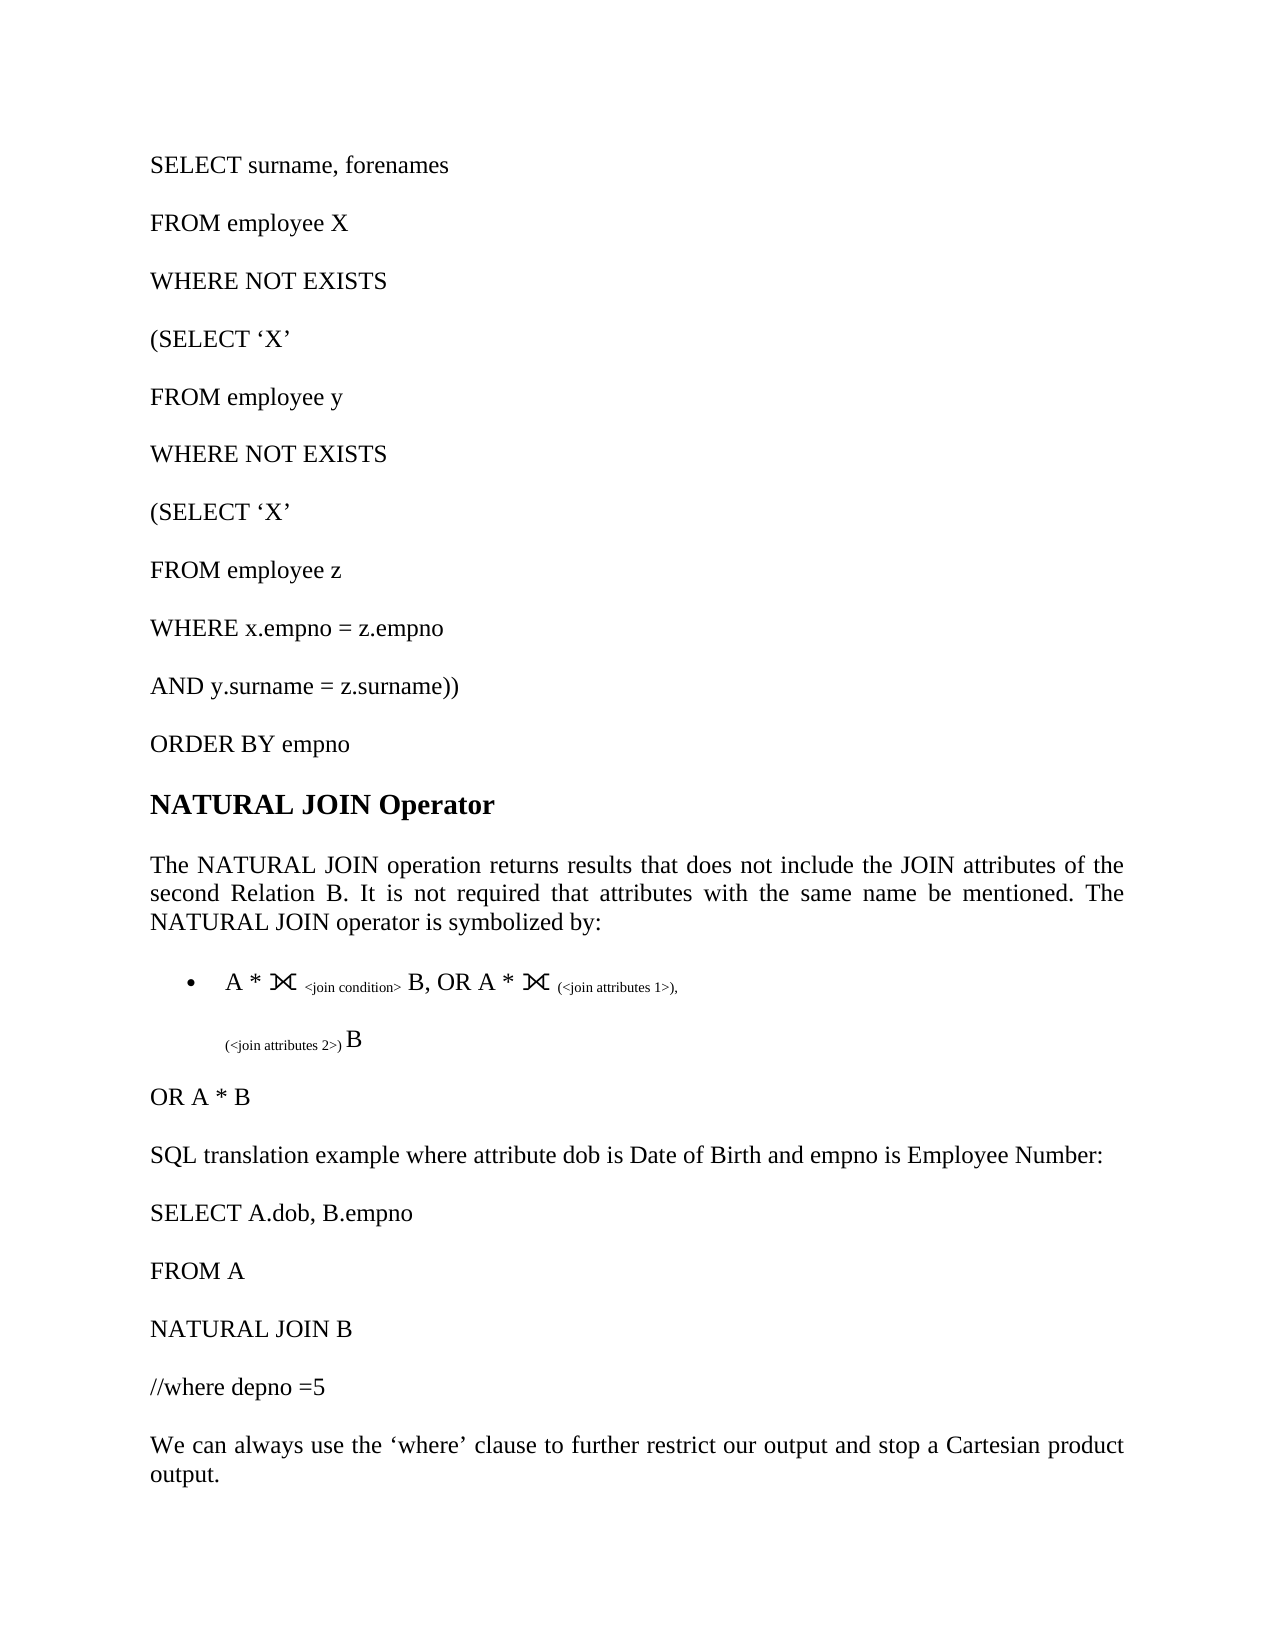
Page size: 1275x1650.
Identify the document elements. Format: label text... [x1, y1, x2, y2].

text WHERE NOT EXISTS [150, 266, 1125, 294]
text SQL translation example where attribute dob is Date of Birth and empno is Employee Number: [150, 1140, 1125, 1169]
text NATURAL JOIN B [150, 1314, 1125, 1343]
text FROM employee y [150, 382, 1125, 410]
text (<join attributes 2>) B [150, 1024, 1125, 1053]
text ORDER BY empno [150, 729, 1125, 758]
text AND y.surname = z.surname)) [150, 671, 1125, 700]
text WHERE NOT EXISTS [150, 439, 1125, 468]
text //where depno =5 [150, 1372, 1125, 1401]
text NATURAL JOIN Operator [150, 787, 1125, 821]
text (SELECT ‘X’ [150, 497, 1125, 526]
text The NATURAL JOIN operation returns results that does not include the JOIN attributes of the second Relation B. It is not required that attributes with the same name be mentioned. The NATURAL JOIN operator is symbolized by: [150, 850, 1125, 936]
text SELECT A.dob, B.empno [150, 1198, 1125, 1227]
text FROM A [150, 1256, 1125, 1285]
text FROM employee X [150, 208, 1125, 237]
text OR A * B [150, 1082, 1125, 1111]
text We can always use the ‘where’ clause to further restrict our output and stop a Cartesian product output. [150, 1430, 1125, 1487]
text (SELECT ‘X’ [150, 324, 1125, 352]
text WHERE x.empno = z.empno [150, 613, 1125, 642]
text FROM employee z [150, 555, 1125, 584]
text SELECT surname, forenames [150, 150, 1125, 179]
list A * ⟗ <join condition> B, OR A * ⟗ (<join attributes 1>), [187, 965, 1125, 995]
